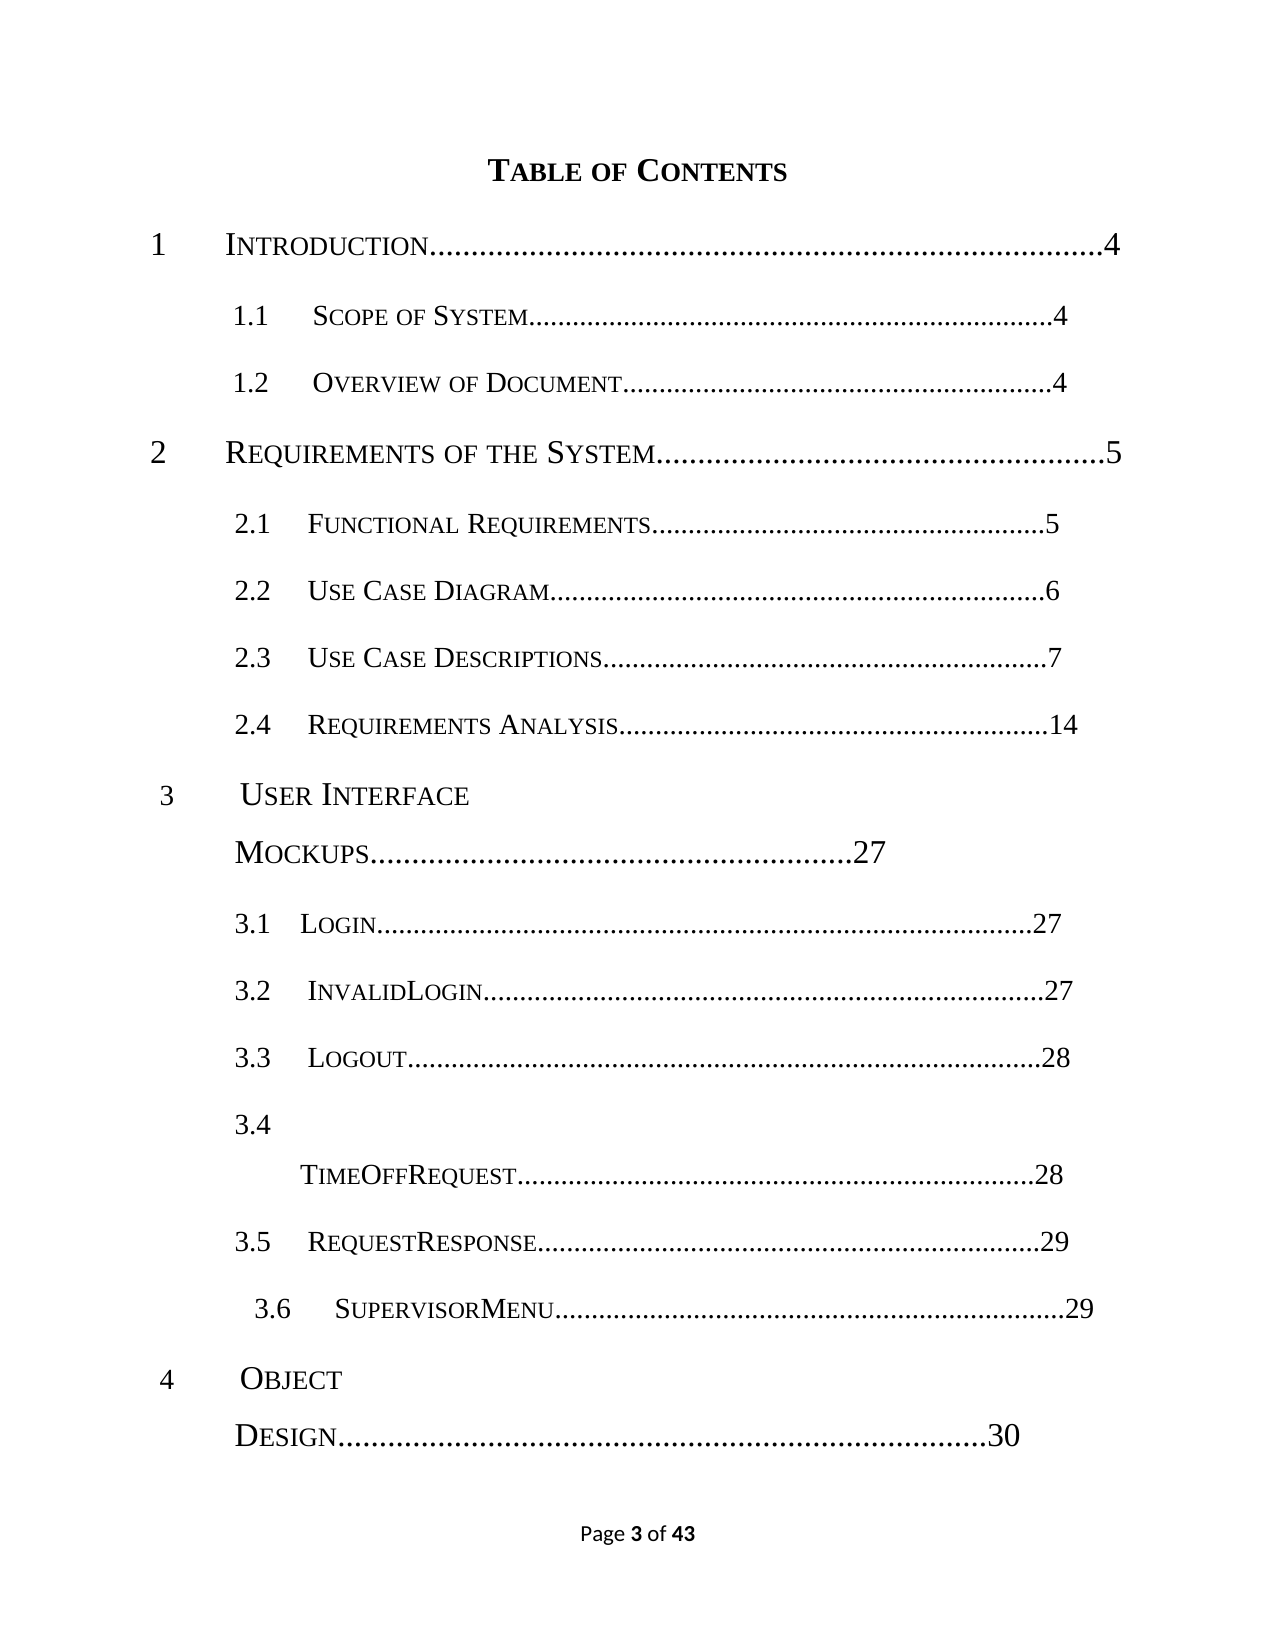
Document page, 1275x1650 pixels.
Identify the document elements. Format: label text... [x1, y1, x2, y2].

text 3.6 SupervisorMenu......................................................................29 [159, 1291, 1125, 1325]
text 1.1 Scope of System........................................................................4 [225, 298, 1125, 332]
text Table of Contents [150, 150, 1125, 188]
text 4 Object Design..............................................................................30 [159, 1358, 1125, 1454]
text 2.3 Use Case Descriptions.............................................................7 [159, 640, 1125, 674]
text 3.5 RequestResponse.....................................................................29 [159, 1224, 1125, 1258]
text 3.4 TimeOffRequest.......................................................................28 [159, 1107, 1125, 1191]
text 2.4 Requirements Analysis...........................................................14 [159, 707, 1125, 741]
text 2 Requirements of the System......................................................5 [150, 432, 1125, 471]
text 3 User Interface Mockups..........................................................27 [159, 774, 1125, 870]
list Introduction.................................................................................4 [150, 224, 1125, 262]
text 2.1 Functional Requirements......................................................5 [159, 506, 1125, 540]
text 3.2 InvalidLogin.............................................................................27 [159, 973, 1125, 1007]
text 1.2 Overview of Document...........................................................4 [150, 365, 1125, 399]
text 2.2 Use Case Diagram....................................................................6 [159, 573, 1125, 607]
text 3.3 Logout.......................................................................................28 [159, 1040, 1125, 1073]
text 3.1 Login..........................................................................................27 [159, 906, 1125, 939]
